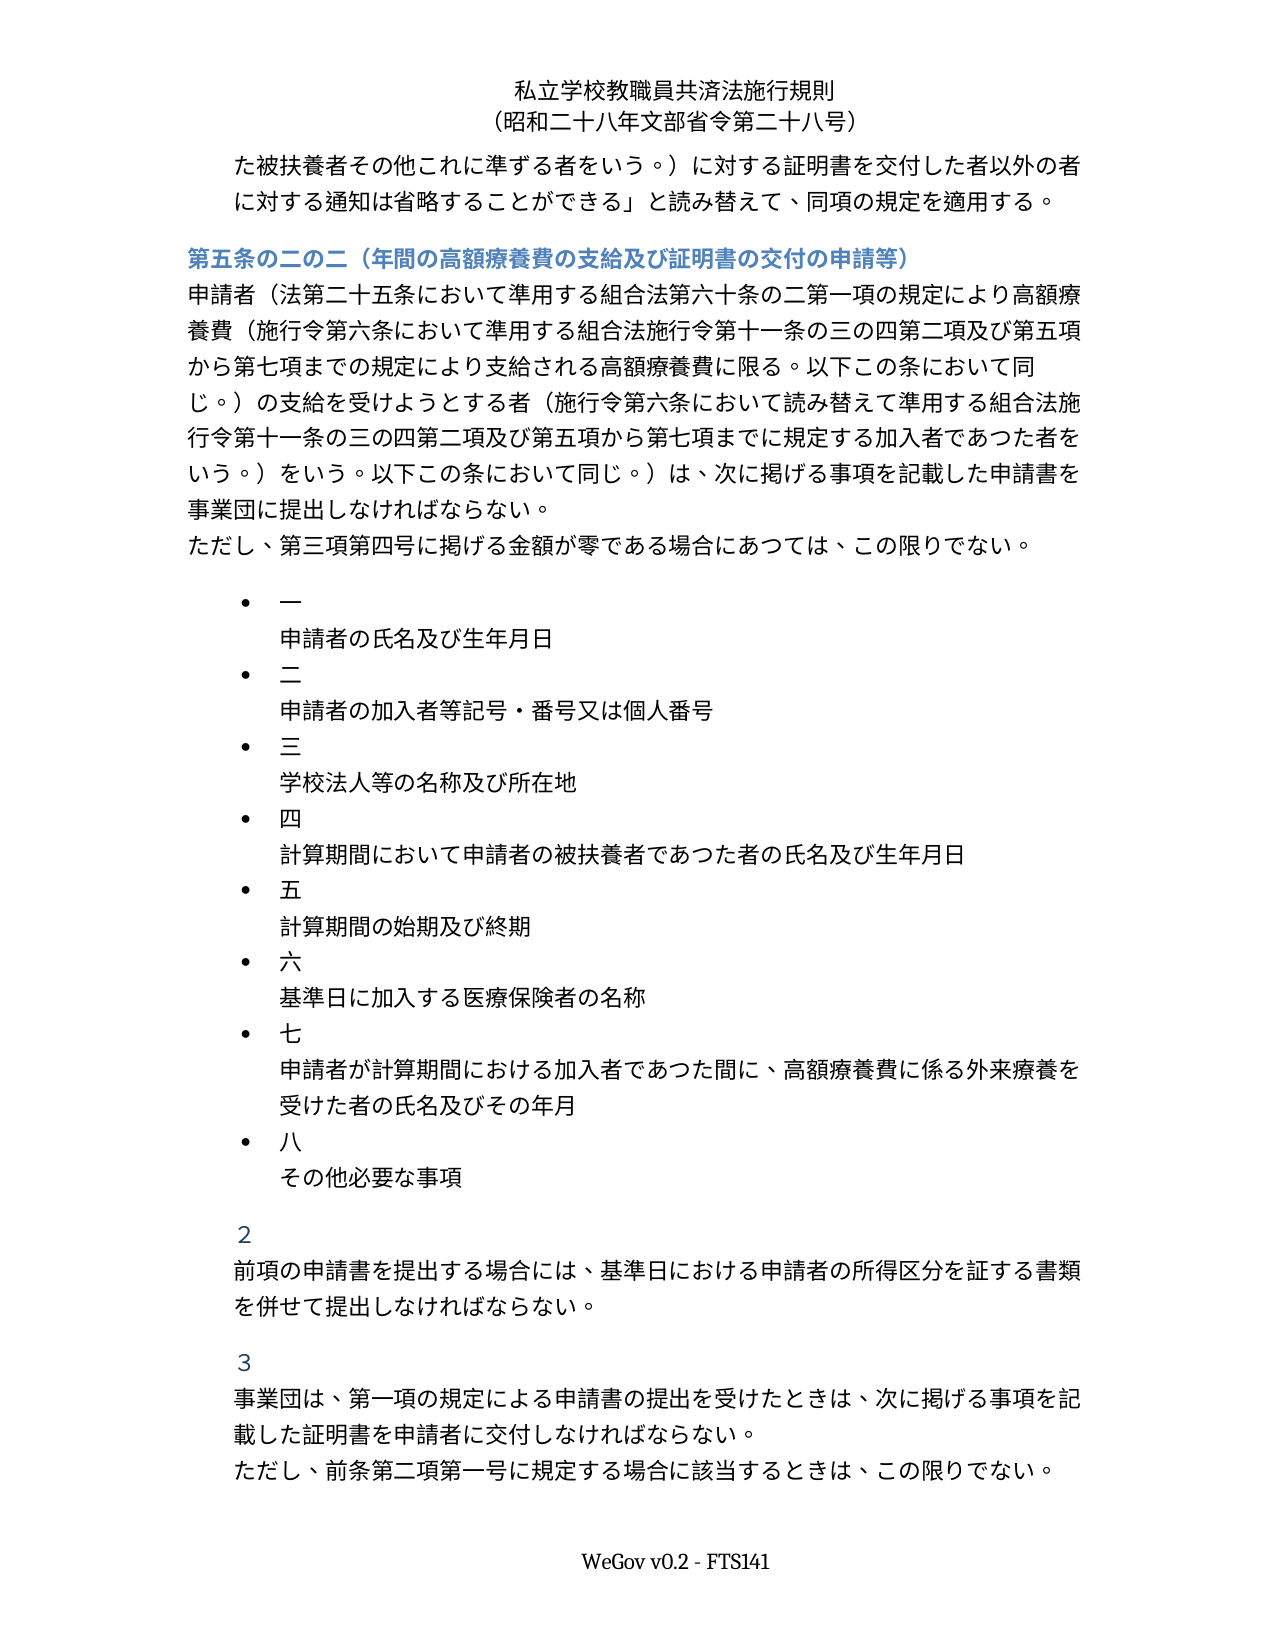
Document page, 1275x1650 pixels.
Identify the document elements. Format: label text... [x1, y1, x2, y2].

subtitle 第五条の二の二（年間の高額療養費の支給及び証明書の交付の申請等） [187, 243, 1087, 274]
text 前項の申請書を提出する場合には、基準日における申請者の所得区分を証する書類を併せて提出しなければならない。 [233, 1255, 1087, 1322]
text 前項の申請があつた場合においては、第三項中「通知しなければならない」とあるのは、「通知しなければならない。ただし、精算対象者（計算期間の途中で死亡した被扶養者その他これに準ずる者をいう。）に対する証明書を交付した者以外の者に対する通知は省略することができる」と読み替えて、同項の規定を適用する。 [233, 150, 1087, 217]
list 四 計算期間において申請者の被扶養者であつた者の氏名及び生年月日 [242, 803, 1087, 870]
subtitle ２ [233, 1219, 1087, 1250]
list 二 申請者の加入者等記号・番号又は個人番号 [242, 659, 1087, 726]
list 三 学校法人等の名称及び所在地 [242, 731, 1087, 798]
list 一 申請者の氏名及び生年月日 [242, 587, 1087, 654]
list 五 計算期間の始期及び終期 [242, 874, 1087, 942]
list 六 基準日に加入する医療保険者の名称 [242, 946, 1087, 1013]
list 八 その他必要な事項 [242, 1126, 1087, 1193]
text 申請者（法第二十五条において準用する組合法第六十条の二第一項の規定により高額療養費（施行令第六条において準用する組合法施行令第十一条の三の四第二項及び第五項から第七項までの規定により支給される高額療養費に限る。以下この条において同じ。）の支給を受けようとする者（施行令第六条において読み替えて準用する組合法施行令第十一条の三の四第二項及び第五項から第七項までに規定する加入者であつた者をいう。）をいう。以下この条において同じ。）は、次に掲げる事項を記載した申請書を事業団に提出しなければならない。 ただし、第三項第四号に掲げる金額が零である場合にあつては、この限りでない。 [187, 279, 1087, 561]
list 七 申請者が計算期間における加入者であつた間に、高額療養費に係る外来療養を受けた者の氏名及びその年月 [242, 1018, 1087, 1121]
text 事業団は、第一項の規定による申請書の提出を受けたときは、次に掲げる事項を記載した証明書を申請者に交付しなければならない。 ただし、前条第二項第一号に規定する場合に該当するときは、この限りでない。 [233, 1383, 1087, 1486]
subtitle ３ [233, 1347, 1087, 1379]
